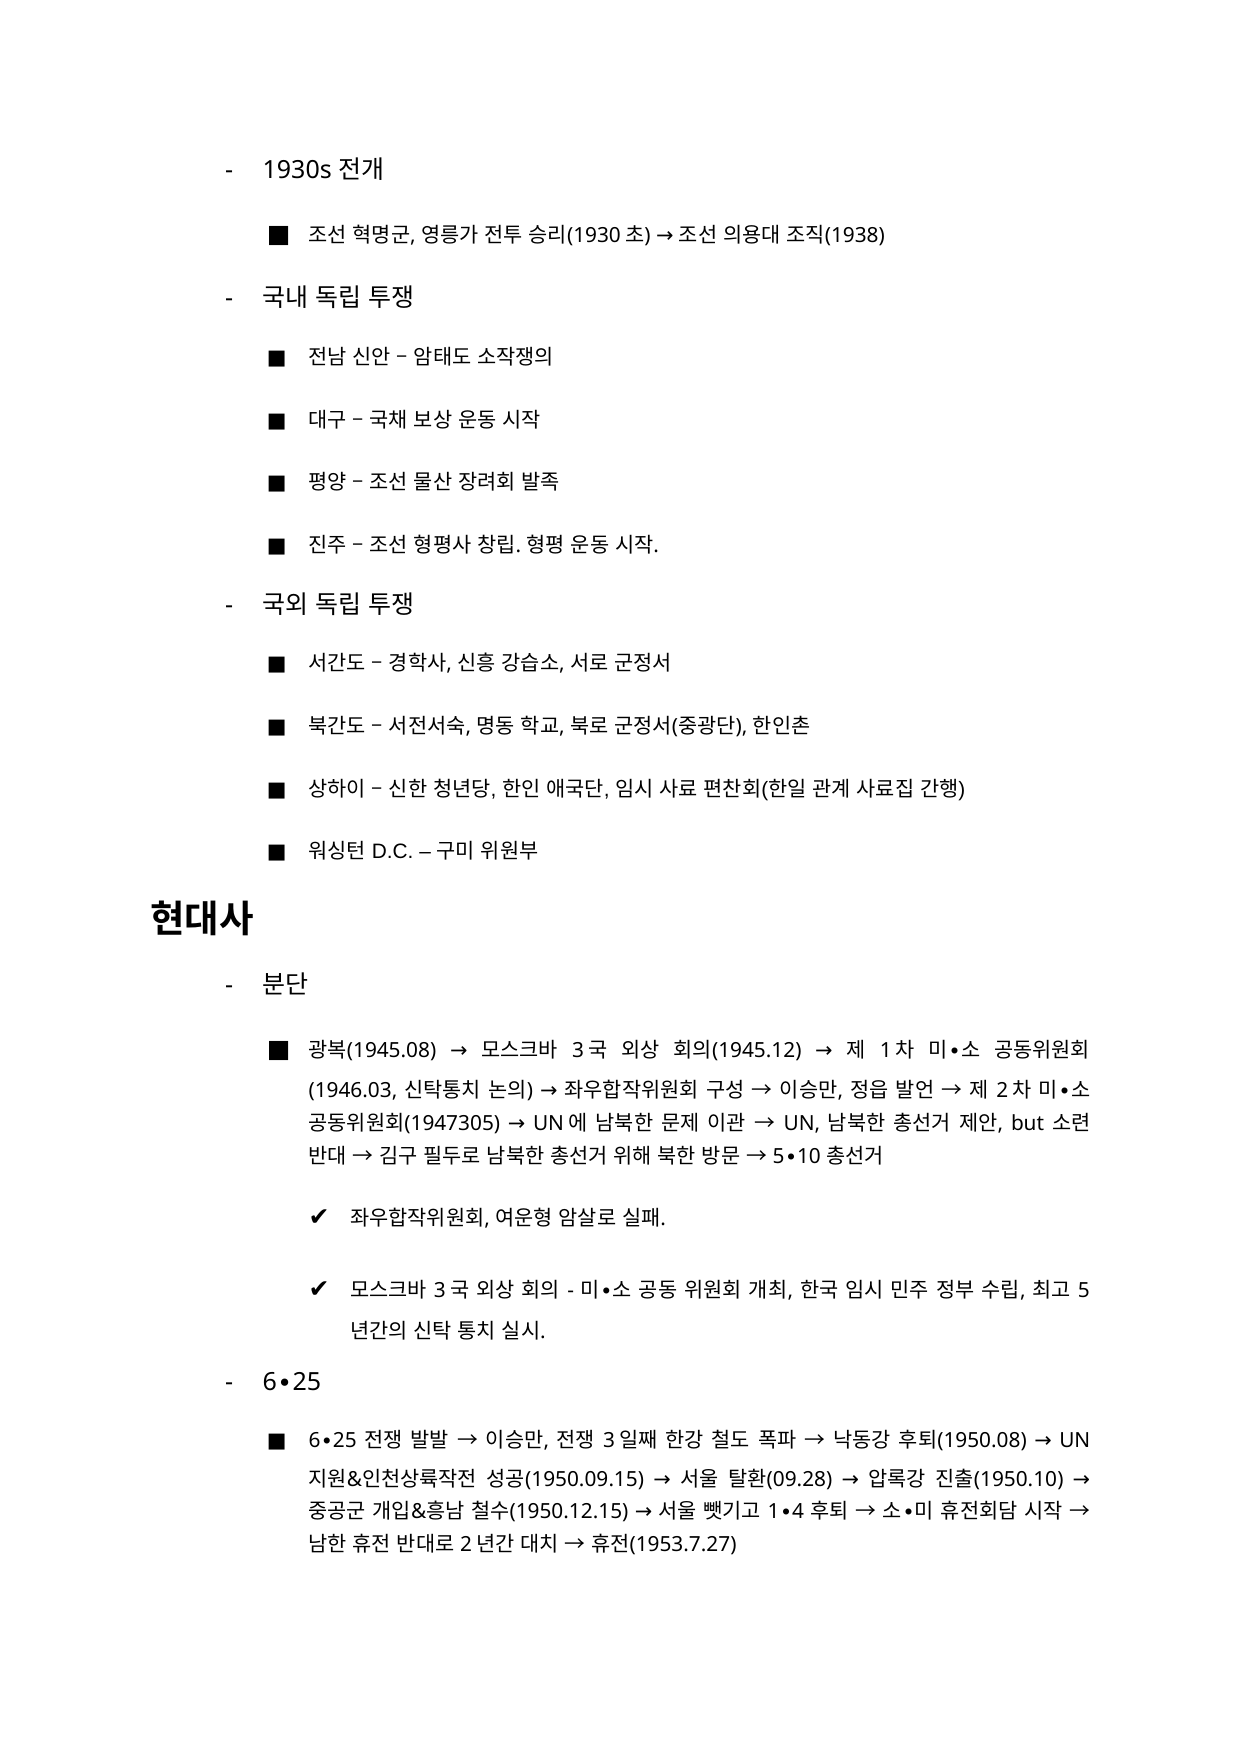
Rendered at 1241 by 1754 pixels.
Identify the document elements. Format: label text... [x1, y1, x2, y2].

list 좌우합작위원회, 여운형 암살로 실패. [308, 1188, 1090, 1240]
list 6∙25 [225, 1363, 1090, 1398]
list 1930s 전개 [225, 150, 1090, 186]
list 워싱턴 D.C. – 구미 위원부 [267, 827, 1090, 870]
list 진주 – 조선 형평사 창립. 형평 운동 시작. [267, 522, 1090, 564]
subtitle 현대사 [150, 889, 1090, 943]
list 북간도 – 서전서숙, 명동 학교, 북로 군정서(중광단), 한인촌 [267, 703, 1090, 745]
list 6∙25 전쟁 발발 → 이승만, 전쟁 3일째 한강 철도 폭파 → 낙동강 후퇴(1950.08) → UN 지원&인천상륙작전 성공(1950.09.15) → 서울 탈환(09.28) → 압록강 진출(1950.10) → 중공군 개입&흥남 철수(1950.12.15) → 서울 뺏기고 1∙4 후퇴 → 소∙미 휴전회담 시작 → 남한 휴전 반대로 2년간 대치 → 휴전(1953.7.27) [267, 1417, 1090, 1558]
list 대구 – 국채 보상 운동 시작 [267, 396, 1090, 439]
list 국외 독립 투쟁 [225, 584, 1090, 621]
list 서간도 – 경학사, 신흥 강습소, 서로 군정서 [267, 640, 1090, 683]
list 국내 독립 투쟁 [225, 278, 1090, 314]
list 광복(1945.08) → 모스크바 3국 외상 회의(1945.12) → 제 1차 미∙소 공동위원회(1946.03, 신탁통치 논의) → 좌우합작위원회 구성 → 이승만, 정읍 발언 → 제 2차 미∙소 공동위원회(1947305) → UN에 남북한 문제 이관 → UN, 남북한 총선거 제안, but 소련 반대 → 김구 필두로 남북한 총선거 위해 북한 방문 → 5∙10 총선거 [267, 1020, 1090, 1169]
list 모스크바 3국 외상 회의 - 미∙소 공동 위원회 개최, 한국 임시 민주 정부 수립, 최고 5년간의 신탁 통치 실시. [308, 1261, 1090, 1344]
list 상하이 – 신한 청년당, 한인 애국단, 임시 사료 편찬회(한일 관계 사료집 간행) [267, 765, 1090, 808]
list 분단 [225, 964, 1090, 1001]
list 평양 – 조선 물산 장려회 발족 [267, 459, 1090, 502]
list 전남 신안 – 암태도 소작쟁의 [267, 333, 1090, 376]
list 조선 혁명군, 영릉가 전투 승리(1930초) → 조선 의용대 조직(1938) [267, 206, 1090, 257]
